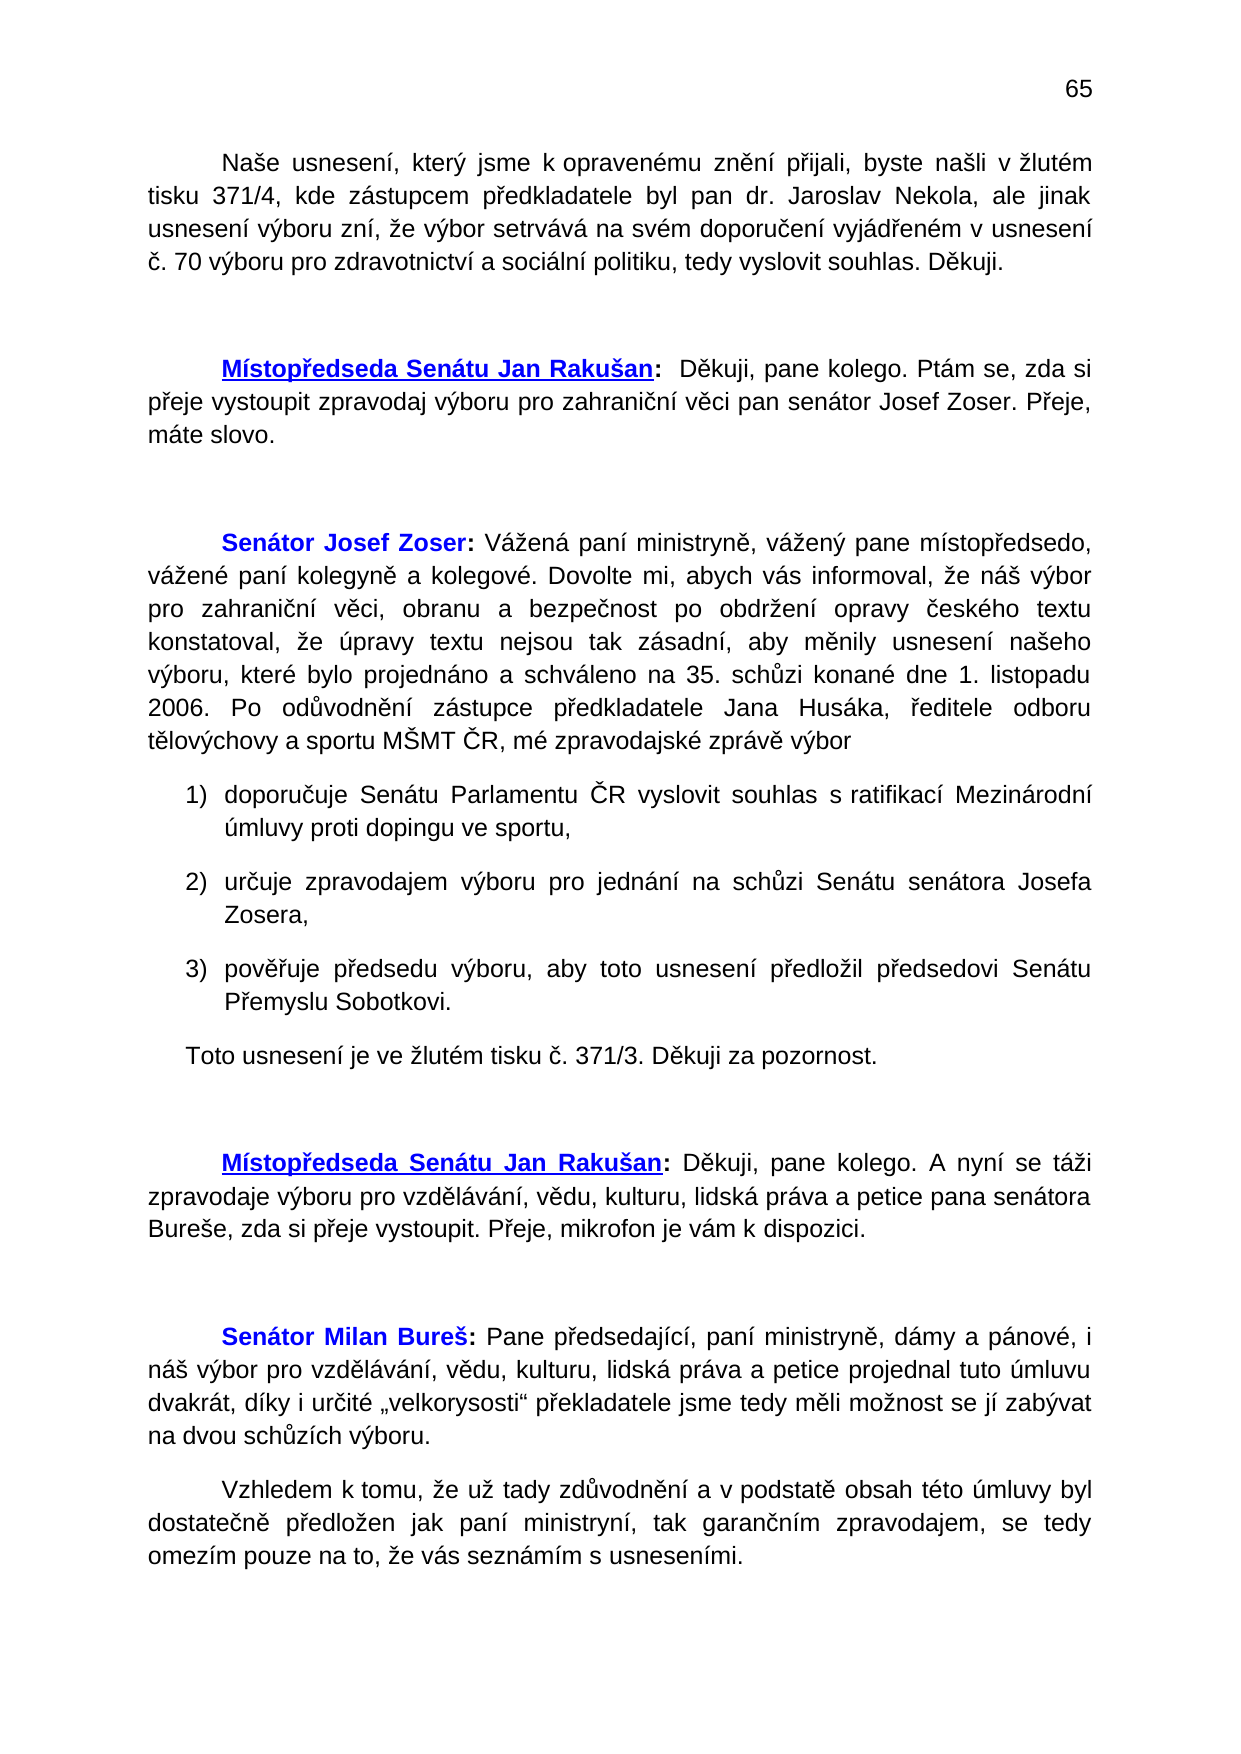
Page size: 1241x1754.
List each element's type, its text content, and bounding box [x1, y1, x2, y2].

text Místopředseda Senátu Jan Rakušan: Děkuji, pane kolego. Ptám se, zda si přeje vystoupit zpravodaj výboru pro zahraniční věci pan senátor Josef Zoser. Přeje, máte slovo. [148, 354, 1093, 449]
text Toto usnesení je ve žlutém tisku č. 371/3. Děkuji za pozornost. [185, 1041, 1093, 1069]
list pověřuje předsedu výboru, aby toto usnesení předložil předsedovi Senátu Přemyslu Sobotkovi. [185, 954, 1093, 1016]
text Senátor Josef Zoser: Vážená paní ministryně, vážený pane místopředsedo, vážené paní kolegyně a kolegové. Dovolte mi, abych vás informoval, že náš výbor pro zahraniční věci, obranu a bezpečnost po obdržení opravy českého textu konstatoval, že úpravy textu nejsou tak zásadní, aby měnily usnesení našeho výboru, které bylo projednáno a schváleno na 35. schůzi konané dne 1. listopadu 2006. Po odůvodnění zástupce předkladatele Jana Husáka, ředitele odboru tělovýchovy a sportu MŠMT ČR, mé zpravodajské zprávě výbor [148, 528, 1093, 755]
text Místopředseda Senátu Jan Rakušan: Děkuji, pane kolego. A nyní se táži zpravodaje výboru pro vzdělávání, vědu, kulturu, lidská práva a petice pana senátora Bureše, zda si přeje vystoupit. Přeje, mikrofon je vám k dispozici. [148, 1148, 1093, 1243]
list určuje zpravodajem výboru pro jednání na schůzi Senátu senátora Josefa Zosera, [185, 867, 1093, 929]
text Vzhledem k tomu, že už tady zdůvodnění a v podstatě obsah této úmluvy byl dostatečně předložen jak paní ministryní, tak garančním zpravodajem, se tedy omezím pouze na to, že vás seznámím s usneseními. [148, 1475, 1093, 1570]
list doporučuje Senátu Parlamentu ČR vyslovit souhlas s ratifikací Mezinárodní úmluvy proti dopingu ve sportu, [185, 780, 1093, 842]
text Naše usnesení, který jsme k opravenému znění přijali, byste našli v žlutém tisku 371/4, kde zástupcem předkladatele byl pan dr. Jaroslav Nekola, ale jinak usnesení výboru zní, že výbor setrvává na svém doporučení vyjádřeném v usnesení č. 70 výboru pro zdravotnictví a sociální politiku, tedy vyslovit souhlas. Děkuji. [148, 148, 1093, 275]
text Senátor Milan Bureš: Pane předsedající, paní ministryně, dámy a pánové, i náš výbor pro vzdělávání, vědu, kulturu, lidská práva a petice projednal tuto úmluvu dvakrát, díky i určité „velkorysosti“ překladatele jsme tedy měli možnost se jí zabývat na dvou schůzích výboru. [148, 1322, 1093, 1450]
